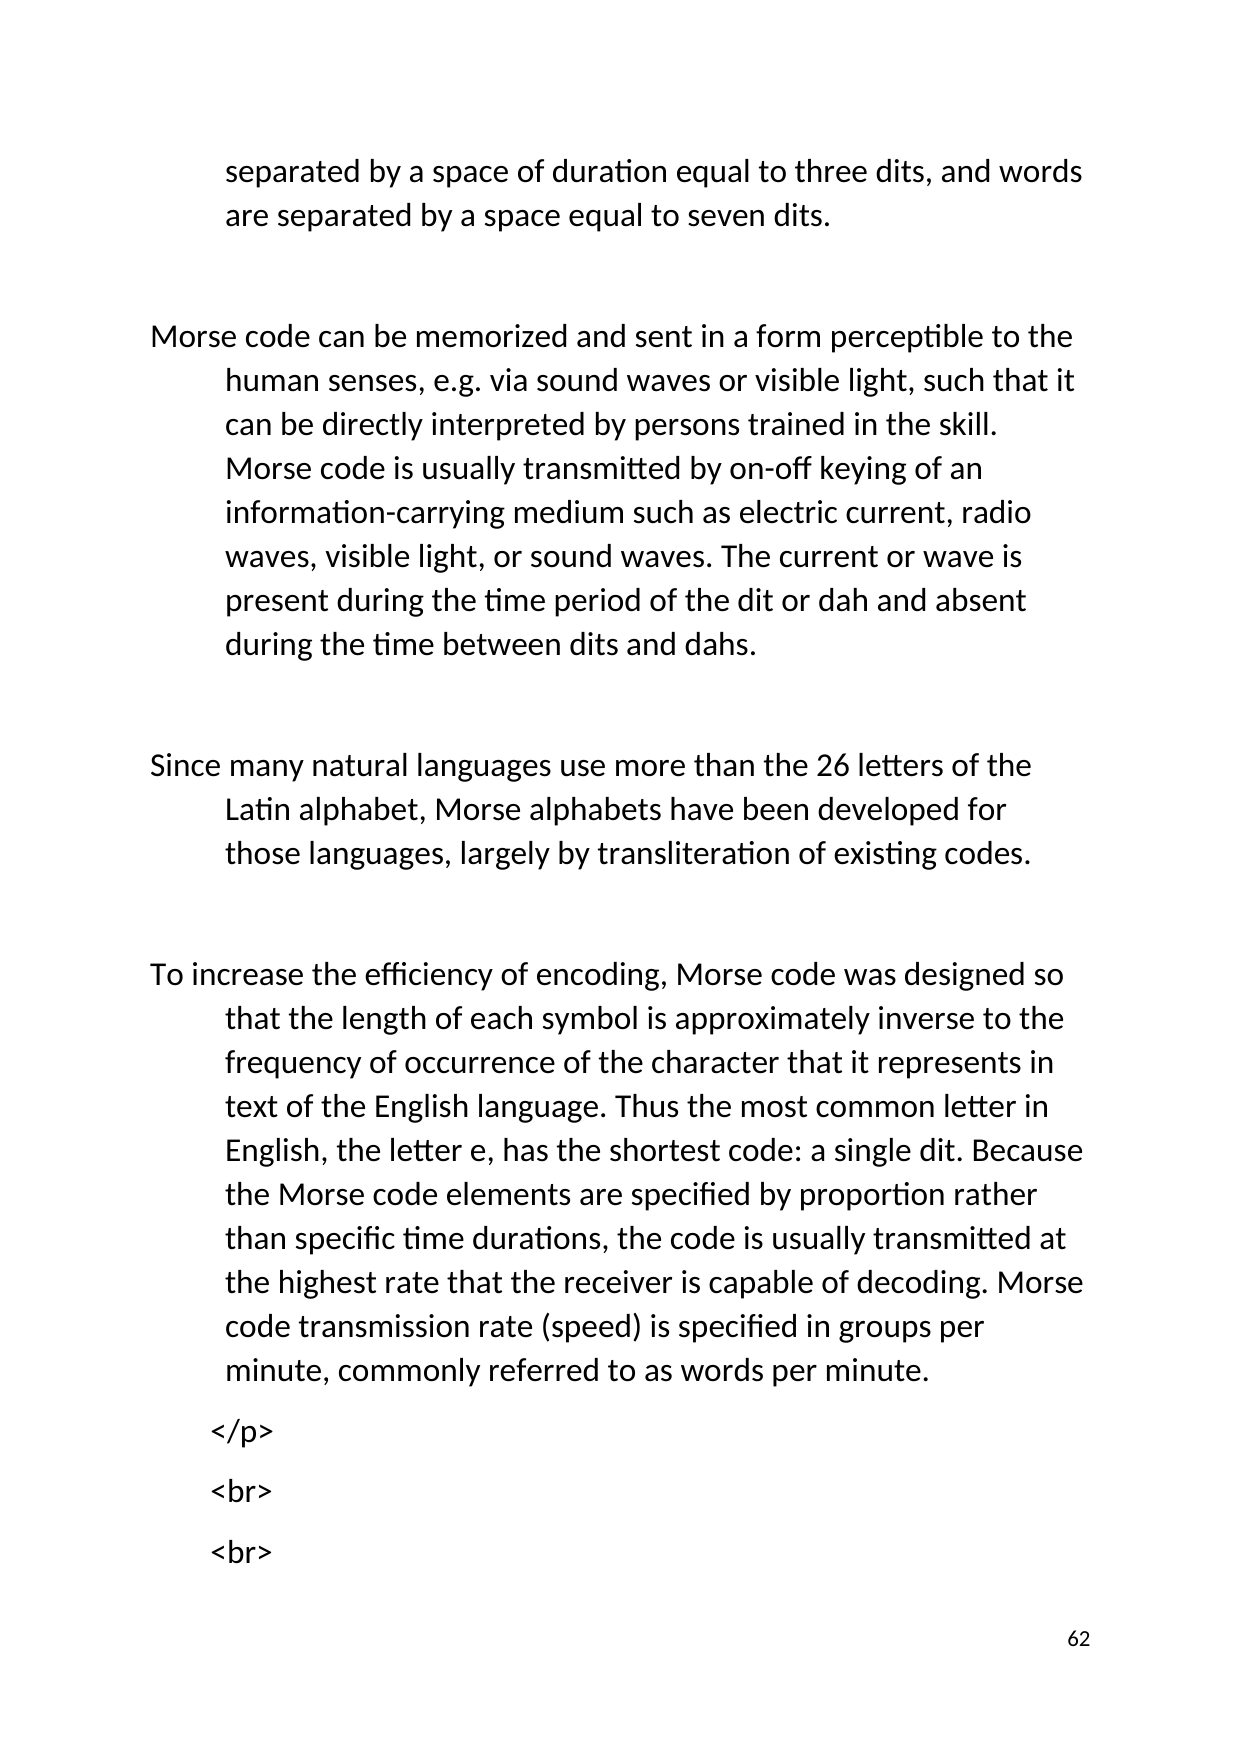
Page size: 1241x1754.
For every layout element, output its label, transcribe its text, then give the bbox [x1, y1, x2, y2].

text Since many natural languages use more than the 26 letters of the Latin alphabet, Morse alphabets have been developed for those languages, largely by transliteration of existing codes. [150, 744, 1090, 873]
text <br> [150, 1531, 1090, 1572]
text Morse code can be memorized and sent in a form perceptible to the human senses, e.g. via sound waves or visible light, such that it can be directly interpreted by persons trained in the skill. Morse code is usually transmitted by on-off keying of an information-carrying medium such as electric current, radio waves, visible light, or sound waves. The current or wave is present during the time period of the dit or dah and absent during the time between dits and dahs. [150, 315, 1090, 664]
text <br> [150, 1470, 1090, 1511]
text To increase the efficiency of encoding, Morse code was designed so that the length of each symbol is approximately inverse to the frequency of occurrence of the character that it represents in text of the English language. Thus the most common letter in English, the letter e, has the shortest code: a single dit. Because the Morse code elements are specified by proportion rather than specific time durations, the code is usually transmitted at the highest rate that the receiver is capable of decoding. Morse code transmission rate (speed) is specified in groups per minute, commonly referred to as words per minute. [150, 953, 1090, 1390]
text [150, 150, 1090, 235]
text </p> [150, 1409, 1090, 1450]
